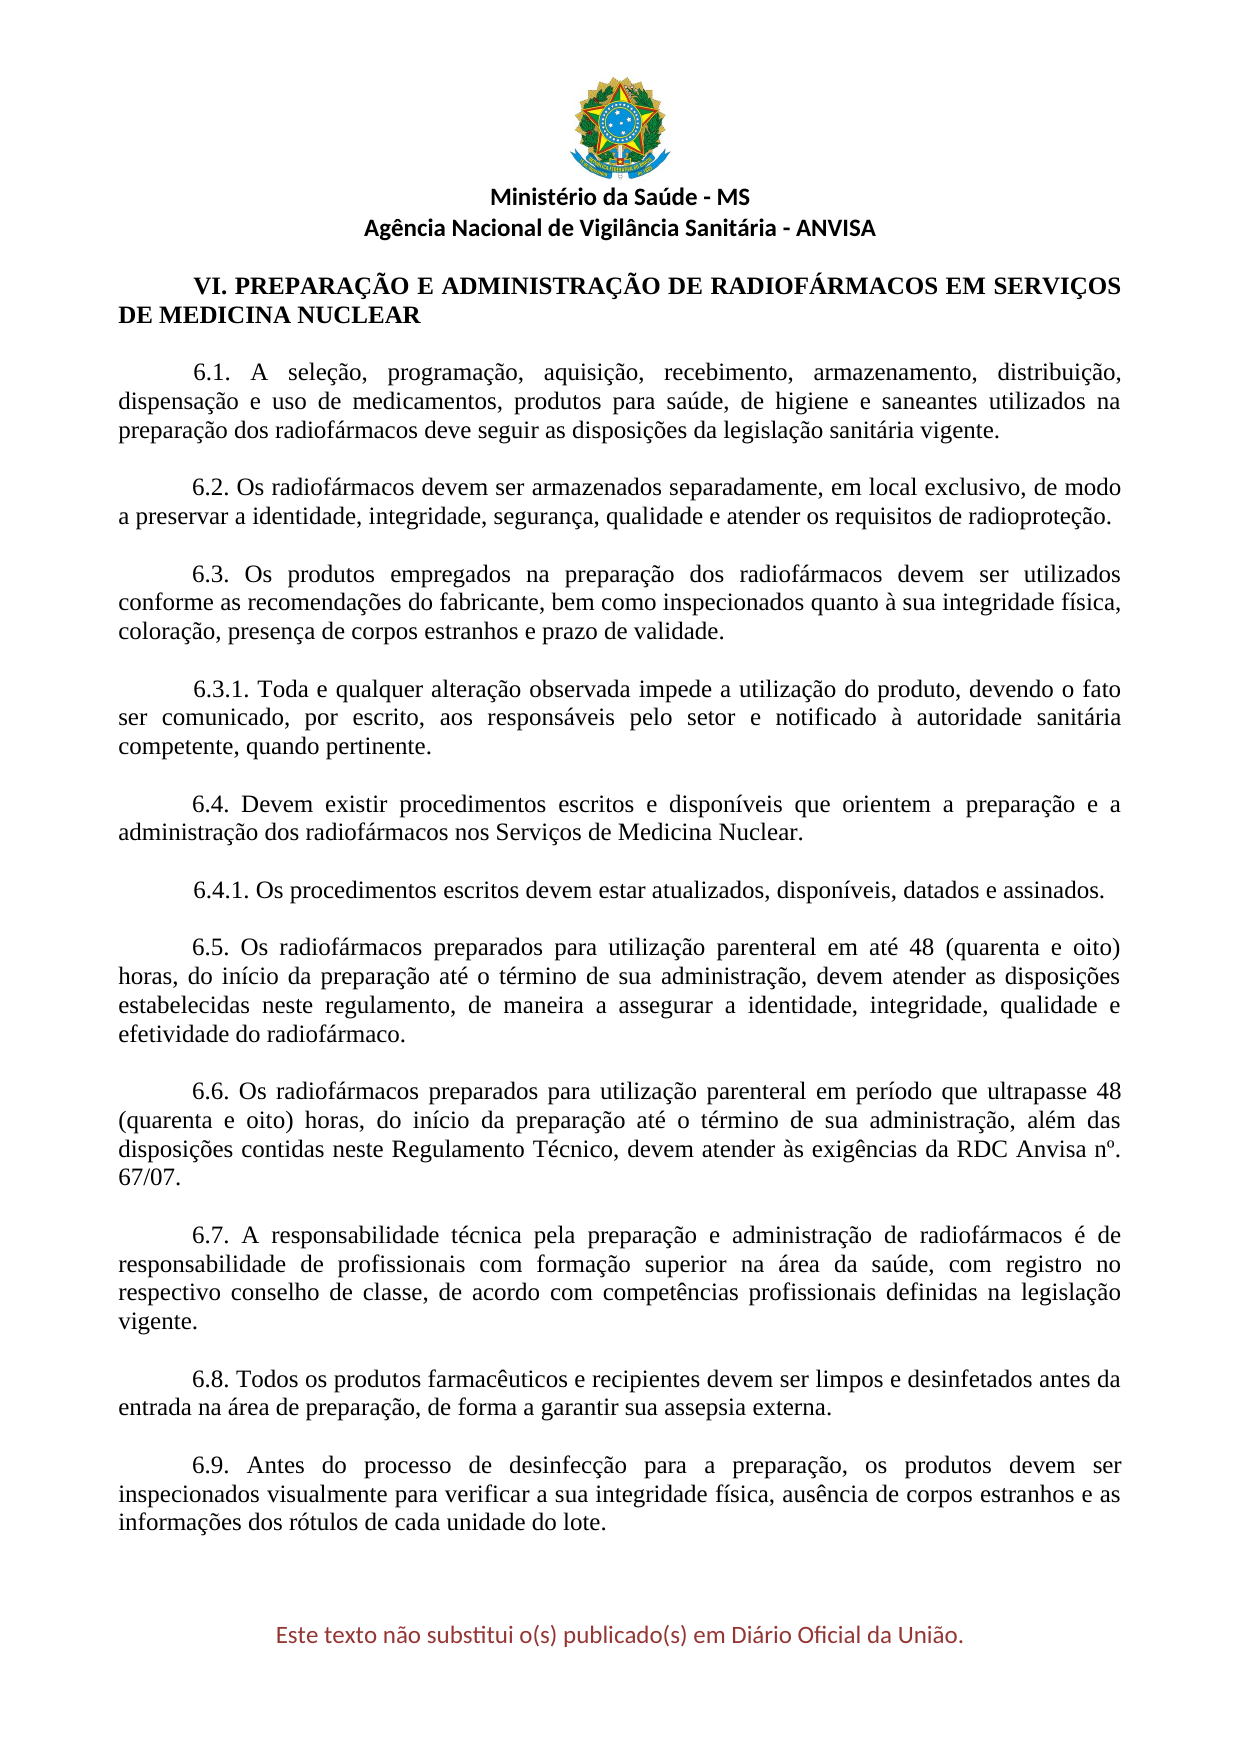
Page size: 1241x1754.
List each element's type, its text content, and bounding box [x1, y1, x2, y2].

text 6.3. Os produtos empregados na preparação dos radiofármacos devem ser utilizados conforme as recomendações do fabricante, bem como inspecionados quanto à sua integridade física, coloração, presença de corpos estranhos e prazo de validade. [118, 559, 1122, 645]
text 6.2. Os radiofármacos devem ser armazenados separadamente, em local exclusivo, de modo a preservar a identidade, integridade, segurança, qualidade e atender os requisitos de radioproteção. [118, 472, 1122, 530]
text 6.6. Os radiofármacos preparados para utilização parenteral em período que ultrapasse 48 (quarenta e oito) horas, do início da preparação até o término de sua administração, além das disposições contidas neste Regulamento Técnico, devem atender às exigências da RDC Anvisa nº. 67/07. [118, 1076, 1122, 1191]
text 6.8. Todos os produtos farmacêuticos e recipientes devem ser limpos e desinfetados antes da entrada na área de preparação, de forma a garantir sua assepsia externa. [118, 1364, 1122, 1421]
text VI. PREPARAÇÃO E ADMINISTRAÇÃO DE RADIOFÁRMACOS EM SERVIÇOS DE MEDICINA NUCLEAR [118, 271, 1122, 329]
text 6.3.1. Toda e qualquer alteração observada impede a utilização do produto, devendo o fato ser comunicado, por escrito, aos responsáveis pelo setor e notificado à autoridade sanitária competente, quando pertinente. [118, 674, 1122, 760]
picture [566, 74, 674, 182]
text 6.9. Antes do processo de desinfecção para a preparação, os produtos devem ser inspecionados visualmente para verificar a sua integridade física, ausência de corpos estranhos e as informações dos rótulos de cada unidade do lote. [118, 1450, 1122, 1536]
text 6.5. Os radiofármacos preparados para utilização parenteral em até 48 (quarenta e oito) horas, do início da preparação até o término de sua administração, devem atender as disposições estabelecidas neste regulamento, de maneira a assegurar a identidade, integridade, qualidade e efetividade do radiofármaco. [118, 932, 1122, 1047]
text 6.4.1. Os procedimentos escritos devem estar atualizados, disponíveis, datados e assinados. [118, 875, 1122, 904]
text 6.4. Devem existir procedimentos escritos e disponíveis que orientem a preparação e a administração dos radiofármacos nos Serviços de Medicina Nuclear. [118, 789, 1122, 846]
text 6.7. A responsabilidade técnica pela preparação e administração de radiofármacos é de responsabilidade de profissionais com formação superior na área da saúde, com registro no respectivo conselho de classe, de acordo com competências profissionais definidas na legislação vigente. [118, 1220, 1122, 1335]
text 6.1. A seleção, programação, aquisição, recebimento, armazenamento, distribuição, dispensação e uso de medicamentos, produtos para saúde, de higiene e saneantes utilizados na preparação dos radiofármacos deve seguir as disposições da legislação sanitária vigente. [118, 357, 1122, 444]
